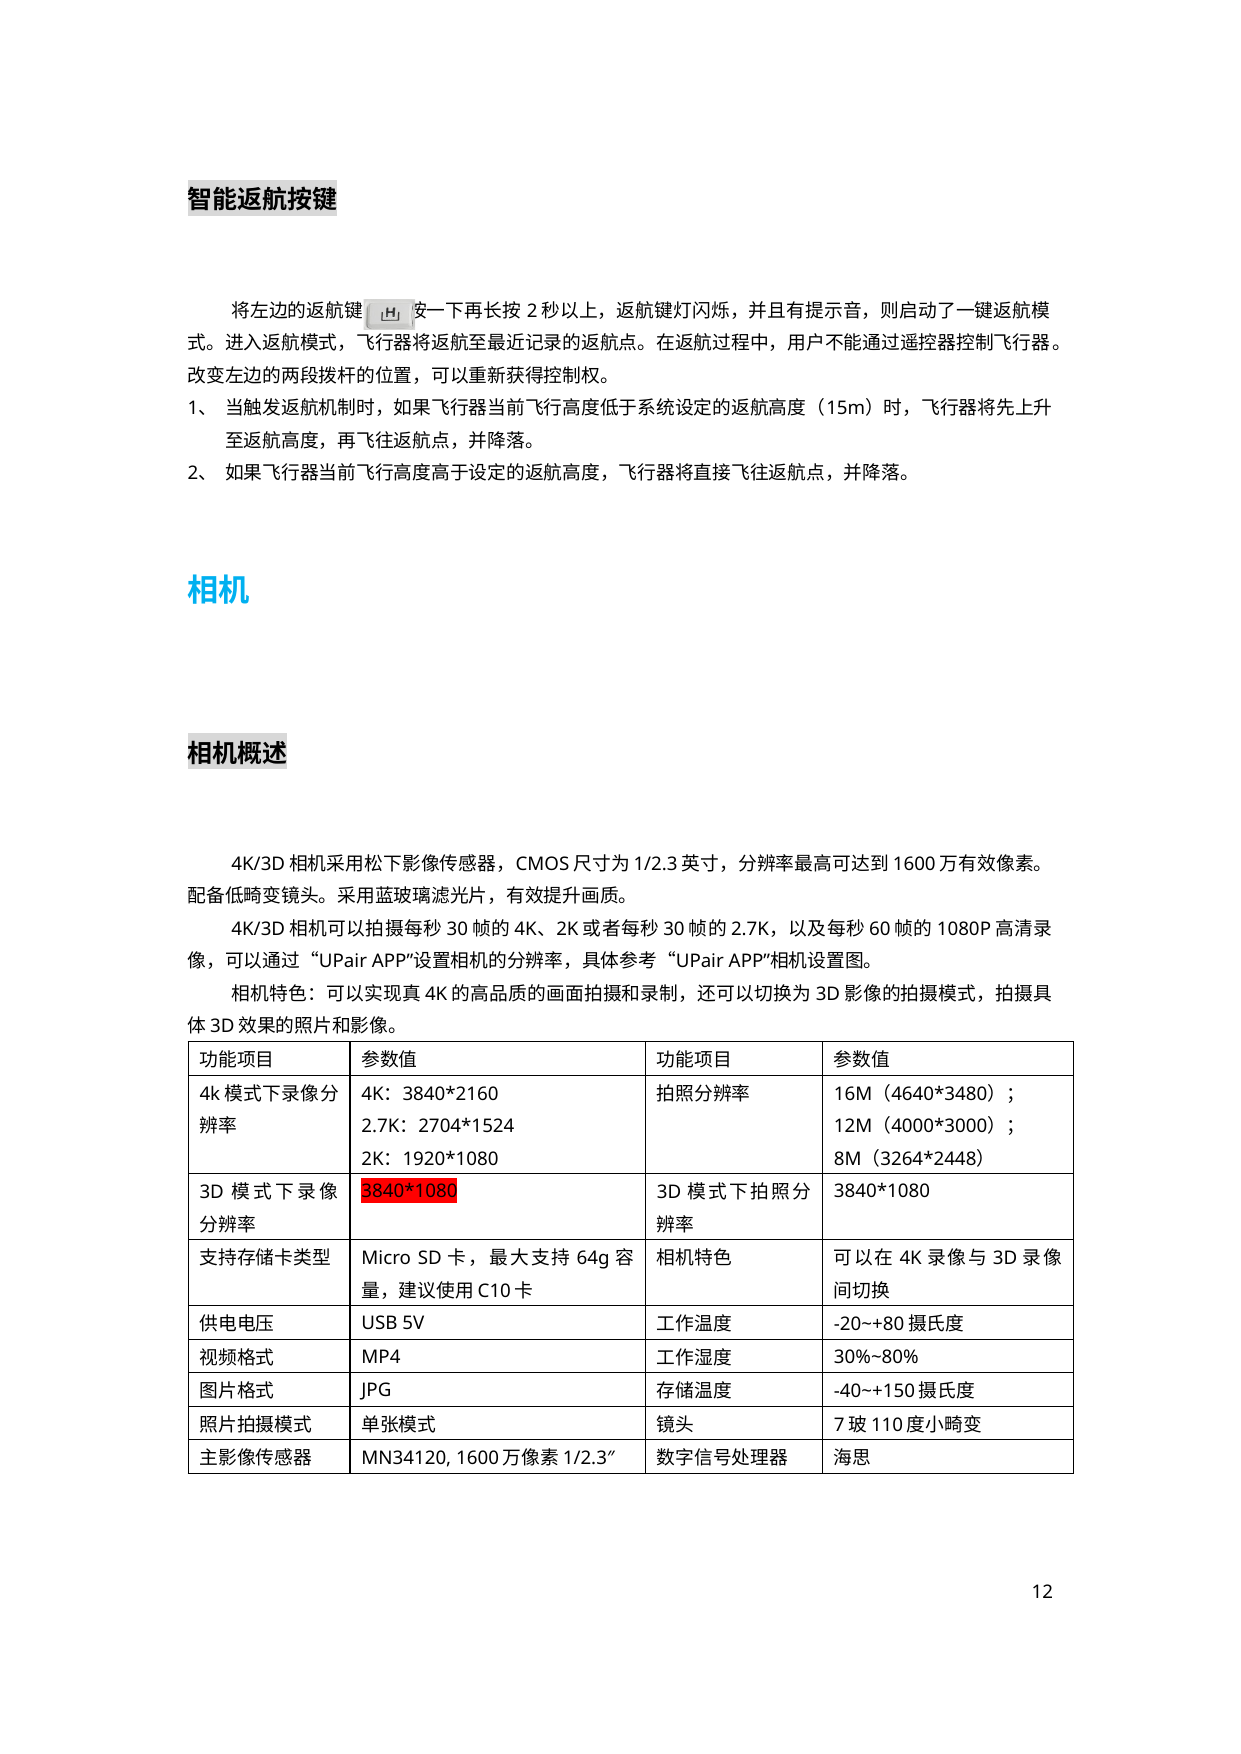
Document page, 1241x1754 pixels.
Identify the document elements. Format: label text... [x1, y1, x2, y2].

list 如果飞行器当前飞行高度高于设定的返航高度，飞行器将直接飞往返航点，并降落。 [187, 455, 1053, 488]
table_cell 可以在4K录像与3D录像间切换 [823, 1240, 1073, 1305]
table_cell -20~+80摄氏度 [823, 1306, 1073, 1339]
subtitle 相机概述 [187, 719, 1053, 784]
table_cell 3D模式下拍照分辨率 [646, 1174, 822, 1239]
table_cell 16M（4640*3480）； 12M（4000*3000）； 8M（3264*2448） [823, 1076, 1073, 1173]
table_cell 4K：3840*2160 2.7K：2704*1524 2K：1920*1080 [351, 1076, 645, 1173]
table_cell 7玻110度小畸变 [823, 1407, 1073, 1439]
table_header 参数值 [823, 1042, 1073, 1074]
table_cell 海思 [823, 1440, 1073, 1473]
table_cell 3840*1080 [351, 1174, 645, 1239]
table_cell USB 5V [351, 1306, 645, 1339]
table_cell 3840*1080 [823, 1174, 1073, 1239]
subtitle 智能返航按键 [187, 166, 1053, 231]
table_cell 工作湿度 [646, 1340, 822, 1372]
subtitle 相机 [187, 556, 1053, 621]
table_cell 单张模式 [351, 1407, 645, 1439]
table_cell 供电电压 [189, 1306, 349, 1339]
table_cell 4k模式下录像分辨率 [189, 1076, 349, 1173]
table_cell 存储温度 [646, 1373, 822, 1406]
table_header 功能项目 [189, 1042, 349, 1074]
table_cell 图片格式 [189, 1373, 349, 1406]
table_cell JPG [351, 1373, 645, 1406]
text 4K/3D相机采用松下影像传感器，CMOS尺寸为1/2.3英寸，分辨率最高可达到1600万有效像素。配备低畸变镜头。采用蓝玻璃滤光片，有效提升画质。 [187, 846, 1053, 911]
table_cell 镜头 [646, 1407, 822, 1439]
table_cell Micro SD卡，最大支持64g容量，建议使用C10卡 [351, 1240, 645, 1305]
text 4K/3D相机可以拍摄每秒30帧的4K、2K或者每秒30帧的2.7K，以及每秒60帧的1080P高清录像，可以通过“UPair APP”设置相机的分辨率，具体参考“UPair APP”相机设置图。 [187, 911, 1053, 976]
table_cell -40~+150摄氏度 [823, 1373, 1073, 1406]
table_cell 数字信号处理器 [646, 1440, 822, 1473]
table_cell 主影像传感器 [189, 1440, 349, 1473]
table_cell 视频格式 [189, 1340, 349, 1372]
table_cell 工作温度 [646, 1306, 822, 1339]
text 将左边的返航键 短按一下再长按2秒以上，返航键灯闪烁，并且有提示音，则启动了一键返航模式。进入返航模式，飞行器将返航至最近记录的返航点。在返航过程中，用户不能通过遥控器控制飞行器。改变左边的两段拨杆的位置，可以重新获得控制权。 [187, 293, 1053, 390]
table_cell 支持存储卡类型 [189, 1240, 349, 1305]
table_cell MN34120, 1600万像素1/2.3″ [351, 1440, 645, 1473]
table_cell 30%~80% [823, 1340, 1073, 1372]
picture [363, 299, 416, 330]
list 当触发返航机制时，如果飞行器当前飞行高度低于系统设定的返航高度（15m）时，飞行器将先上升至返航高度，再飞往返航点，并降落。 [187, 390, 1053, 455]
table_cell 相机特色 [646, 1240, 822, 1305]
table_header 功能项目 [646, 1042, 822, 1074]
table_cell 3D模式下录像分辨率 [189, 1174, 349, 1239]
table_cell 拍照分辨率 [646, 1076, 822, 1173]
table_cell MP4 [351, 1340, 645, 1372]
text 相机特色：可以实现真4K的高品质的画面拍摄和录制，还可以切换为3D影像的拍摄模式，拍摄具体3D效果的照片和影像。 [187, 976, 1053, 1041]
table_header 参数值 [351, 1042, 645, 1074]
table_cell 照片拍摄模式 [189, 1407, 349, 1439]
